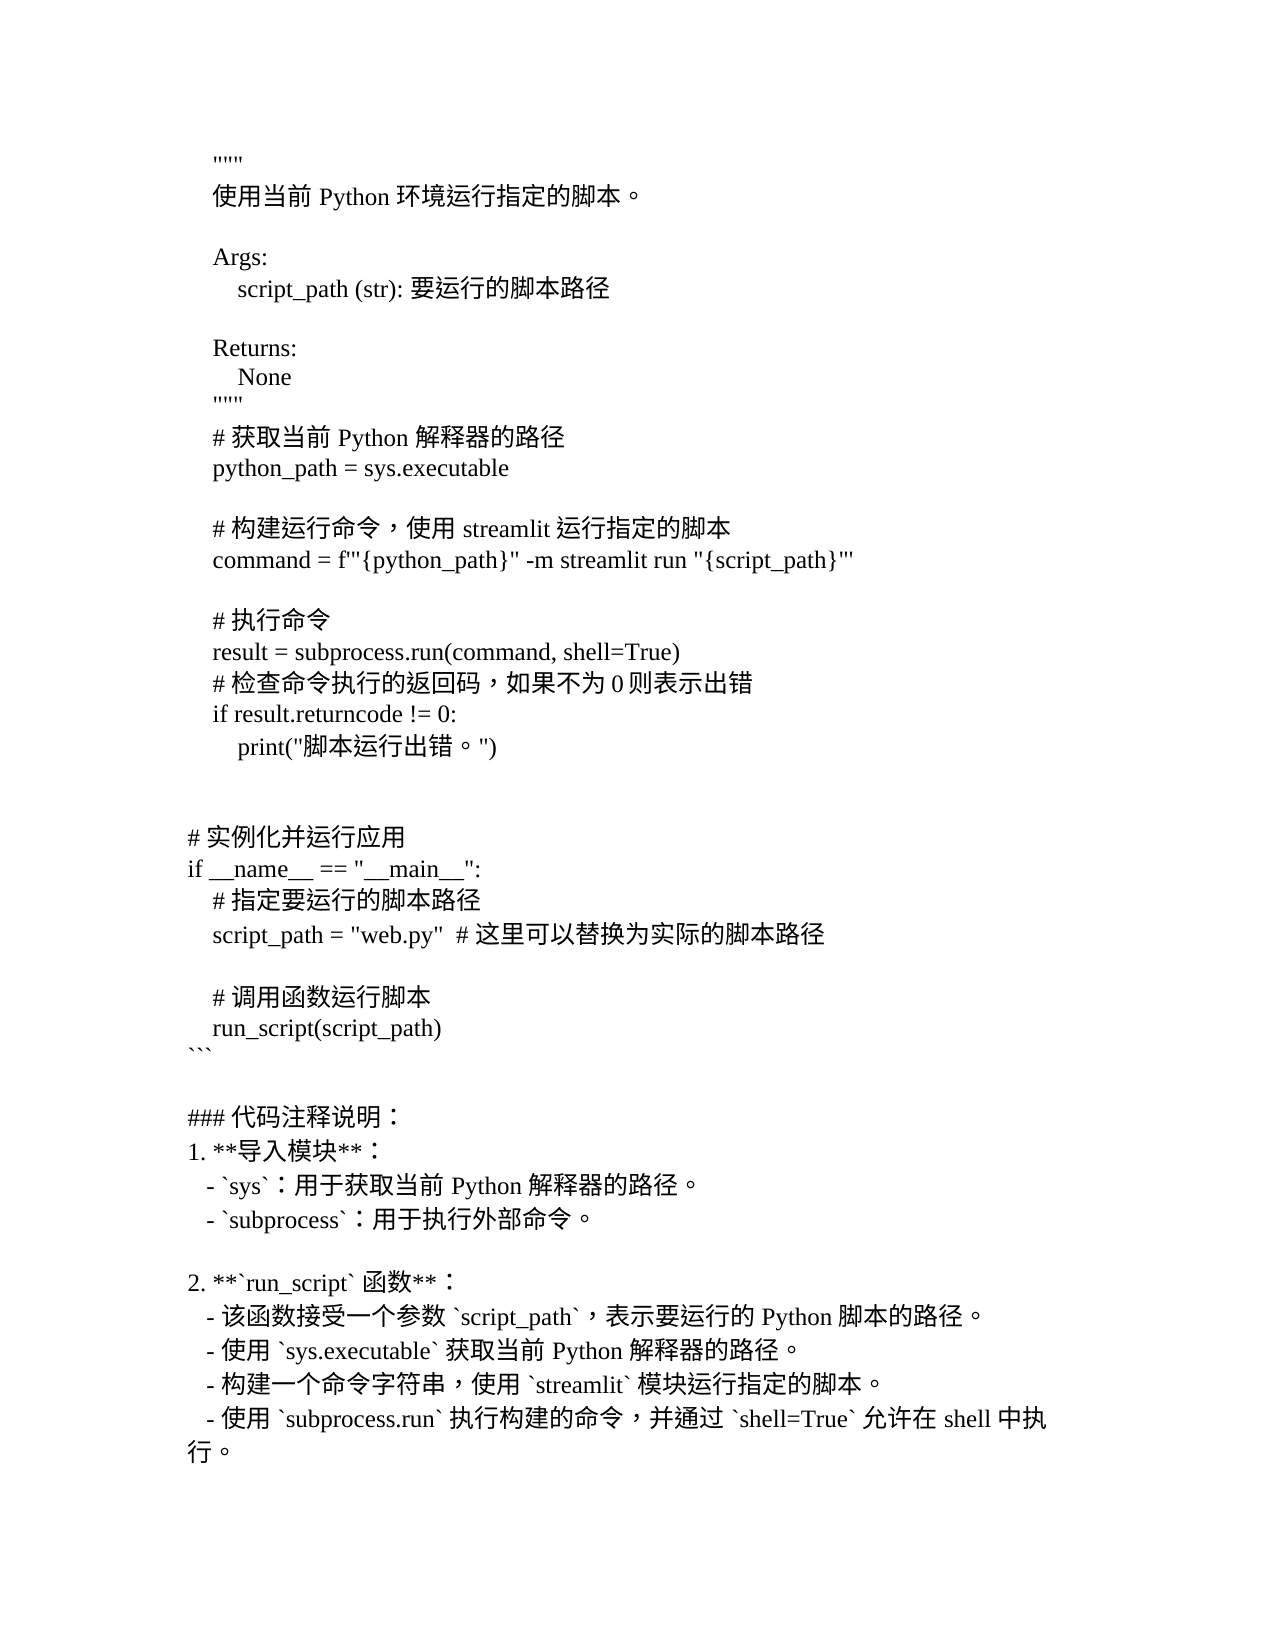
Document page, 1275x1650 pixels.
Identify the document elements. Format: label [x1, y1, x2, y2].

text [187, 150, 1087, 1469]
